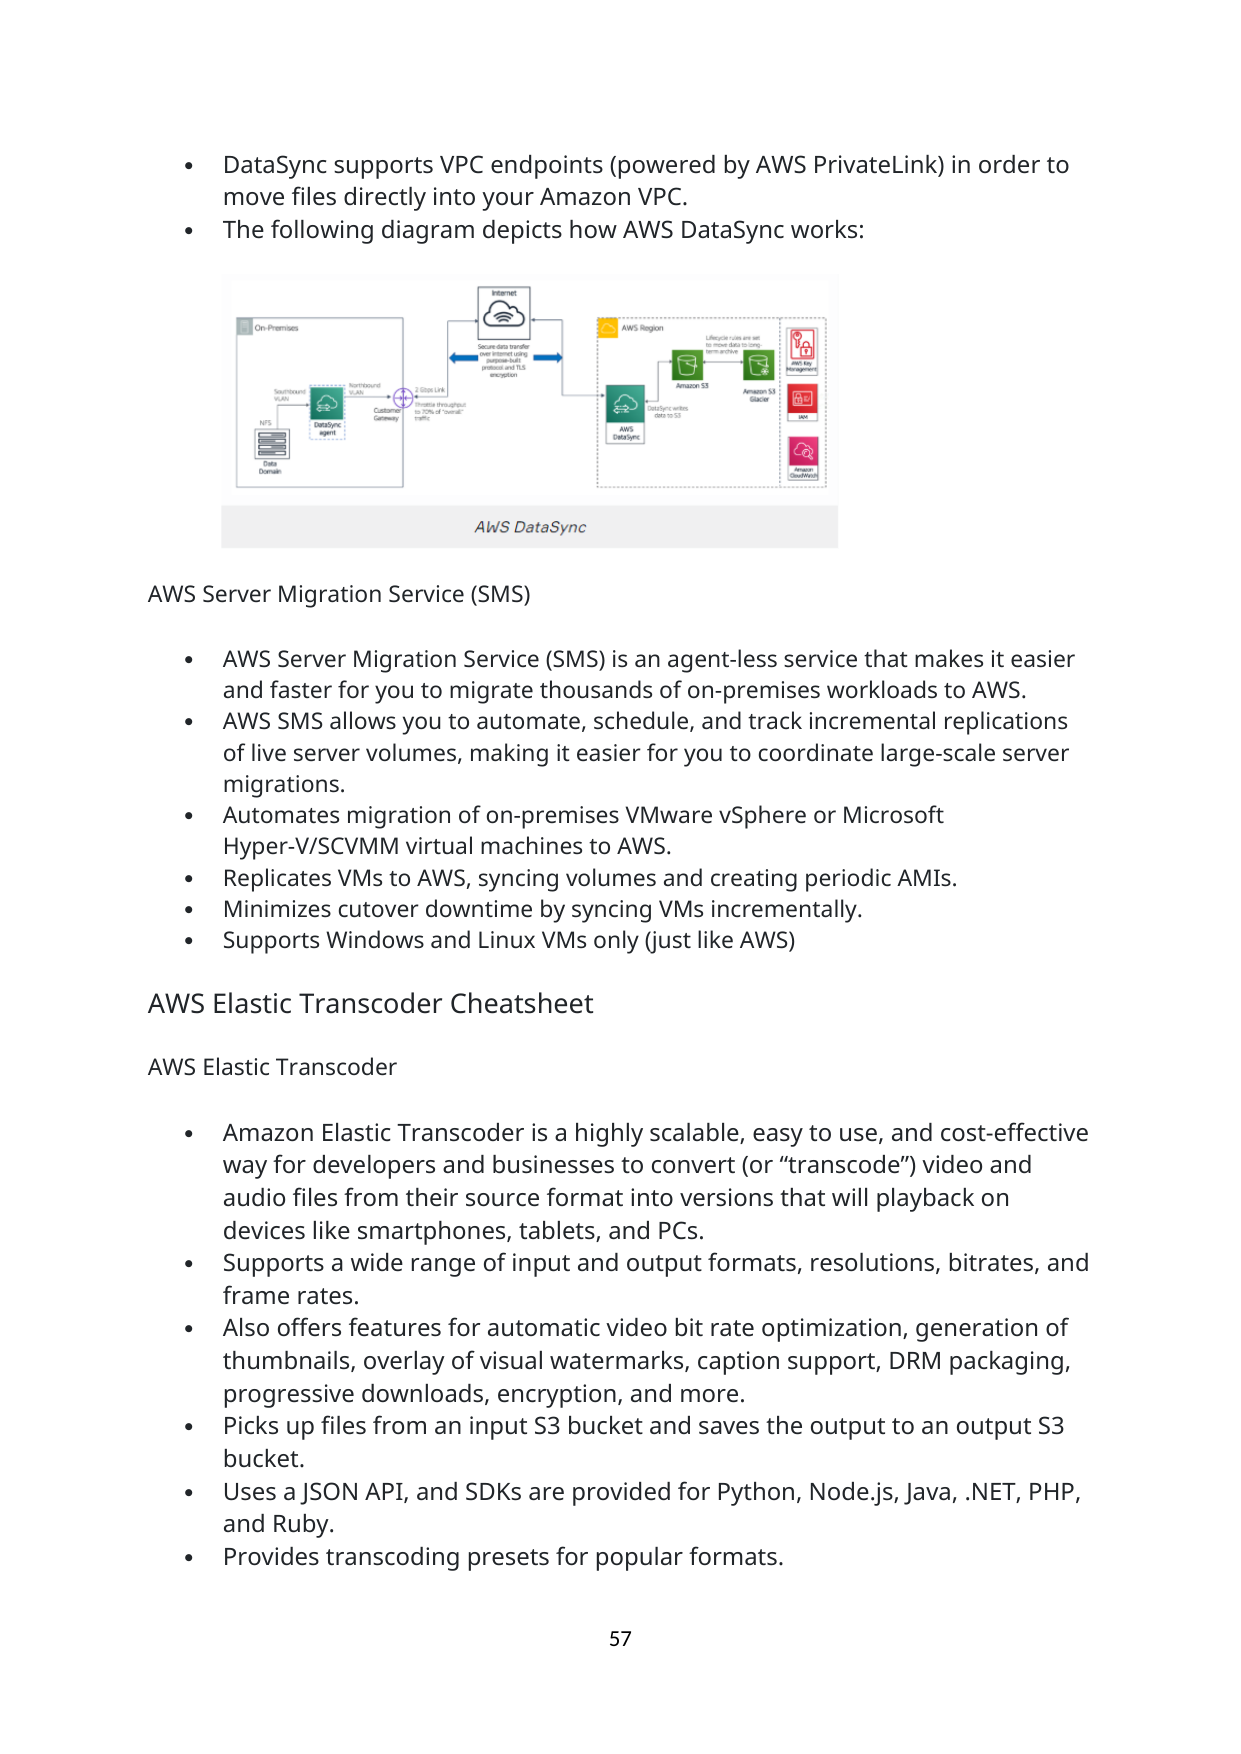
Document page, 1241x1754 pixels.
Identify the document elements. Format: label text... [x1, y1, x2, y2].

list Provides transcoding presets for popular formats. [185, 1539, 1093, 1572]
list Supports Windows and Linux VMs only (just like AWS) [185, 924, 1093, 955]
subtitle AWS Server Migration Service (SMS) [148, 578, 1093, 609]
subtitle AWS Elastic Transcoder Cheatsheet [148, 984, 1093, 1021]
list Uses a JSON API, and SDKs are provided for Python, Node.js, Java, .NET, PHP, and Ruby. [185, 1474, 1093, 1539]
list Also offers features for automatic video bit rate optimization, generation of thumbnails, overlay of visual watermarks, caption support, DRM packaging, progressive downloads, encryption, and more. [185, 1311, 1093, 1409]
list Replicates VMs to AWS, syncing volumes and creating periodic AMIs. [185, 862, 1093, 893]
picture [221, 274, 843, 553]
list Amazon Elastic Transcoder is a highly scalable, easy to use, and cost-effective way for developers and businesses to convert (or “transcode”) video and audio files from their source format into versions that will playback on devices like smartphones, tablets, and PCs. [185, 1116, 1093, 1246]
list AWS SMS allows you to automate, schedule, and track incremental replications of live server volumes, making it easier for you to coordinate large-scale server migrations. [185, 705, 1093, 799]
list Minimizes cutover downtime by syncing VMs incrementally. [185, 893, 1093, 924]
list Automates migration of on-premises VMware vSphere or Microsoft Hyper-V/SCVMM virtual machines to AWS. [185, 799, 1093, 862]
list DataSync supports VPC endpoints (powered by AWS PrivateLink) in order to move files directly into your Amazon VPC. [185, 148, 1093, 213]
subtitle AWS Elastic Transcoder [148, 1051, 1093, 1082]
list Supports a wide range of input and output formats, resolutions, bitrates, and frame rates. [185, 1246, 1093, 1311]
list Picks up files from an input S3 bucket and saves the output to an output S3 bucket. [185, 1409, 1093, 1474]
list AWS Server Migration Service (SMS) is an agent-less service that makes it easier and faster for you to migrate thousands of on-premises workloads to AWS. [185, 643, 1093, 705]
list The following diagram depicts how AWS DataSync works: [185, 213, 1093, 245]
